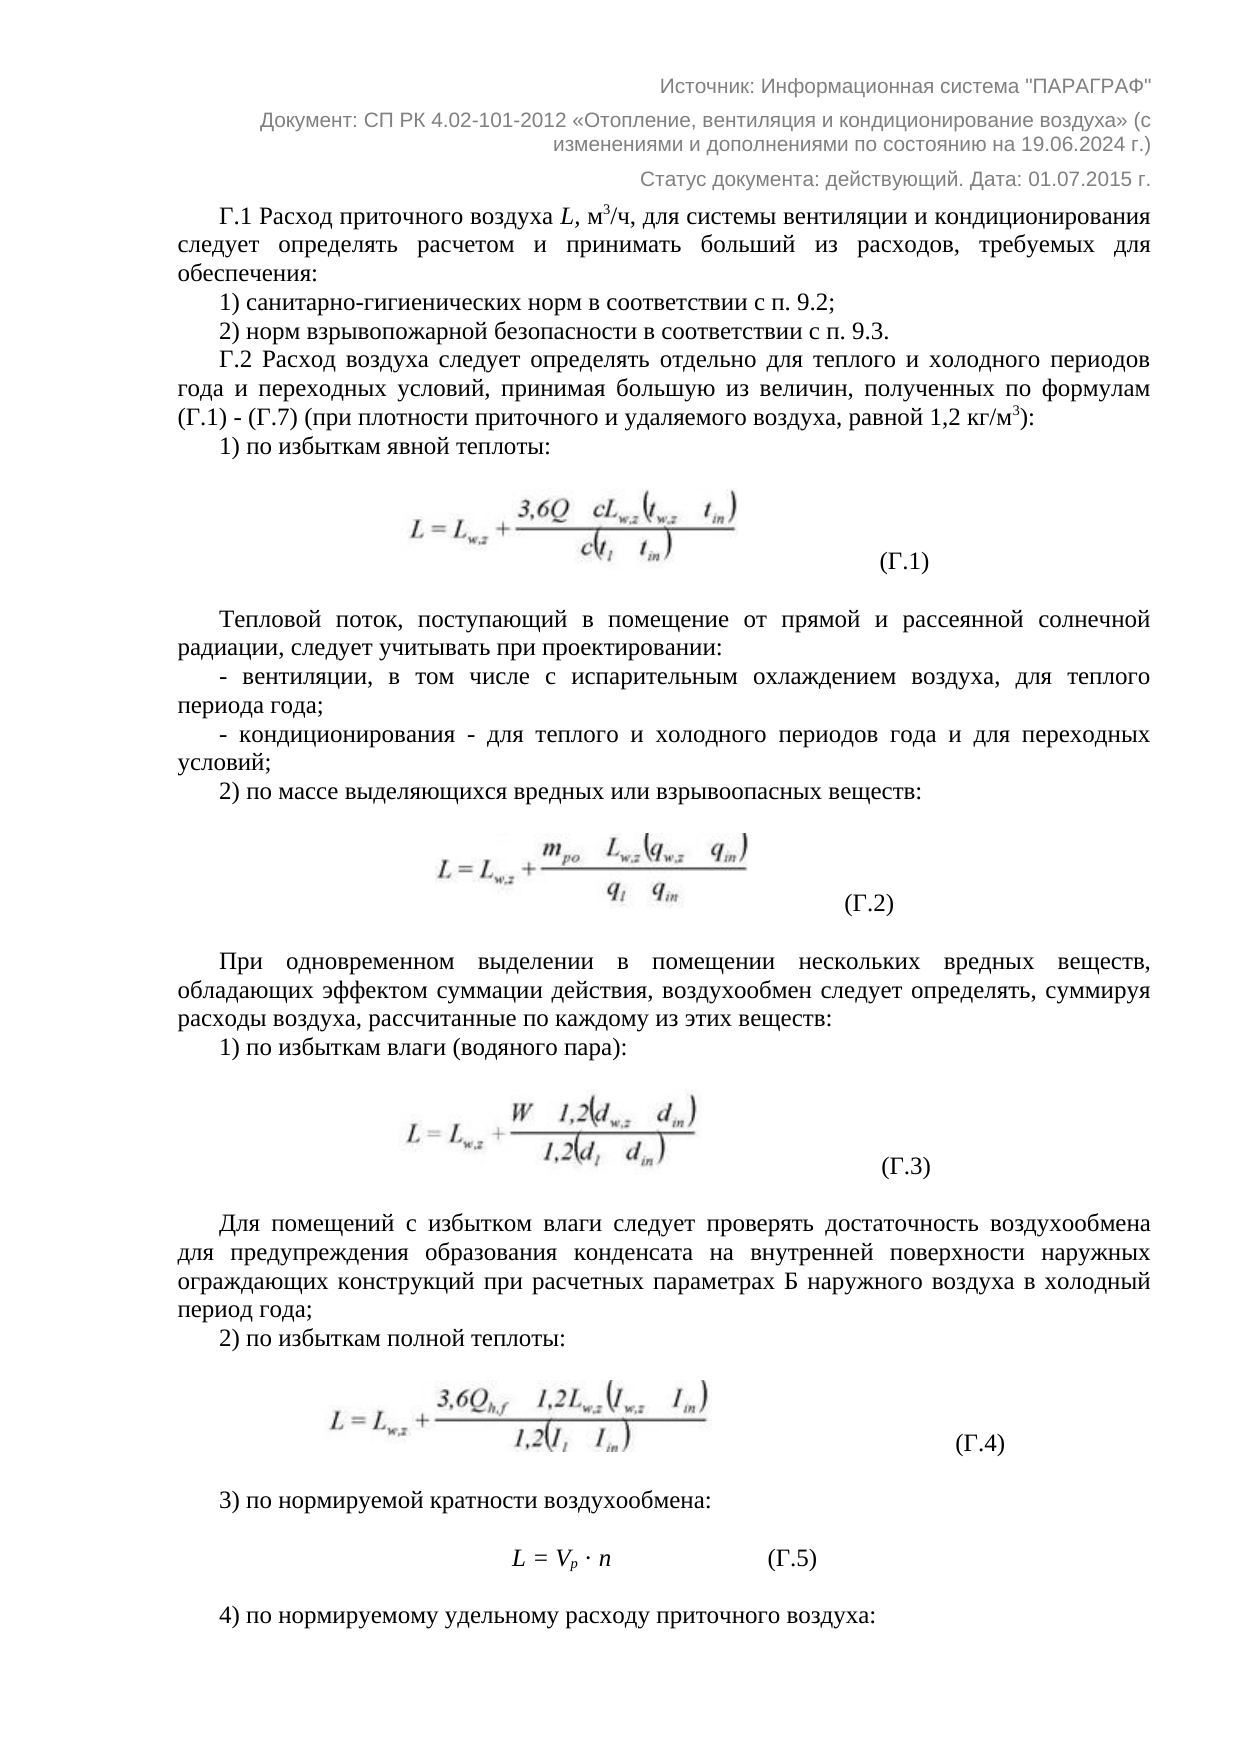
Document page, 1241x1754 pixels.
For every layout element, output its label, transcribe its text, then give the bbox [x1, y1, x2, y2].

text Г.2 Расход воздуха следует определять отдельно для теплого и холодного периодов года и переходных условий, принимая большую из величин, полученных по формулам (Г.1) - (Г.7) (при плотности приточного и удаляемого воздуха, равной 1,2 кг/м3): [177, 344, 1152, 431]
text Г.1 Расход приточного воздуха L, м3/ч, для системы вентиляции и кондиционирования следует определять расчетом и принимать больший из расходов, требуемых для обеспечения: [177, 201, 1152, 287]
text 3) по нормируемой кратности воздухообмена: [177, 1485, 1152, 1514]
text Тепловой поток, поступающий в помещение от прямой и рассеянной солнечной радиации, следует учитывать при проектировании: [177, 604, 1152, 661]
picture [323, 1380, 730, 1452]
text 2) норм взрывопожарной безопасности в соответствии с п. 9.3. [177, 316, 1152, 344]
picture [399, 488, 749, 570]
text 1) по избыткам влаги (водяного пара): [177, 1032, 1152, 1061]
text 1) санитарно-гигиенических норм в соответствии с п. 9.2; [177, 287, 1152, 316]
picture [434, 833, 757, 912]
text Для помещений с избытком влаги следует проверять достаточность воздухообмена для предупреждения образования конденсата на внутренней поверхности наружных ограждающих конструкций при расчетных параметрах Б наружного воздуха в холодный период года; [177, 1208, 1152, 1323]
text - вентиляции, в том числе с испарительным охлаждением воздуха, для теплого периода года; [177, 661, 1152, 719]
picture [398, 1089, 706, 1175]
text 2) по массе выделяющихся вредных или взрывоопасных веществ: [177, 776, 1152, 805]
text 1) по избыткам явной теплоты: [177, 431, 1152, 459]
text L = Vp · п (Г.5) [177, 1543, 1152, 1572]
text При одновременном выделении в помещении нескольких вредных веществ, обладающих эффектом суммации действия, воздухообмен следует определять, суммируя расходы воздуха, рассчитанные по каждому из этих веществ: [177, 946, 1152, 1032]
text 4) по нормируемому удельному расходу приточного воздуха: [177, 1600, 1152, 1629]
text - кондиционирования - для теплого и холодного периодов года и для переходных условий; [177, 719, 1152, 776]
text 2) по избыткам полной теплоты: [177, 1323, 1152, 1352]
